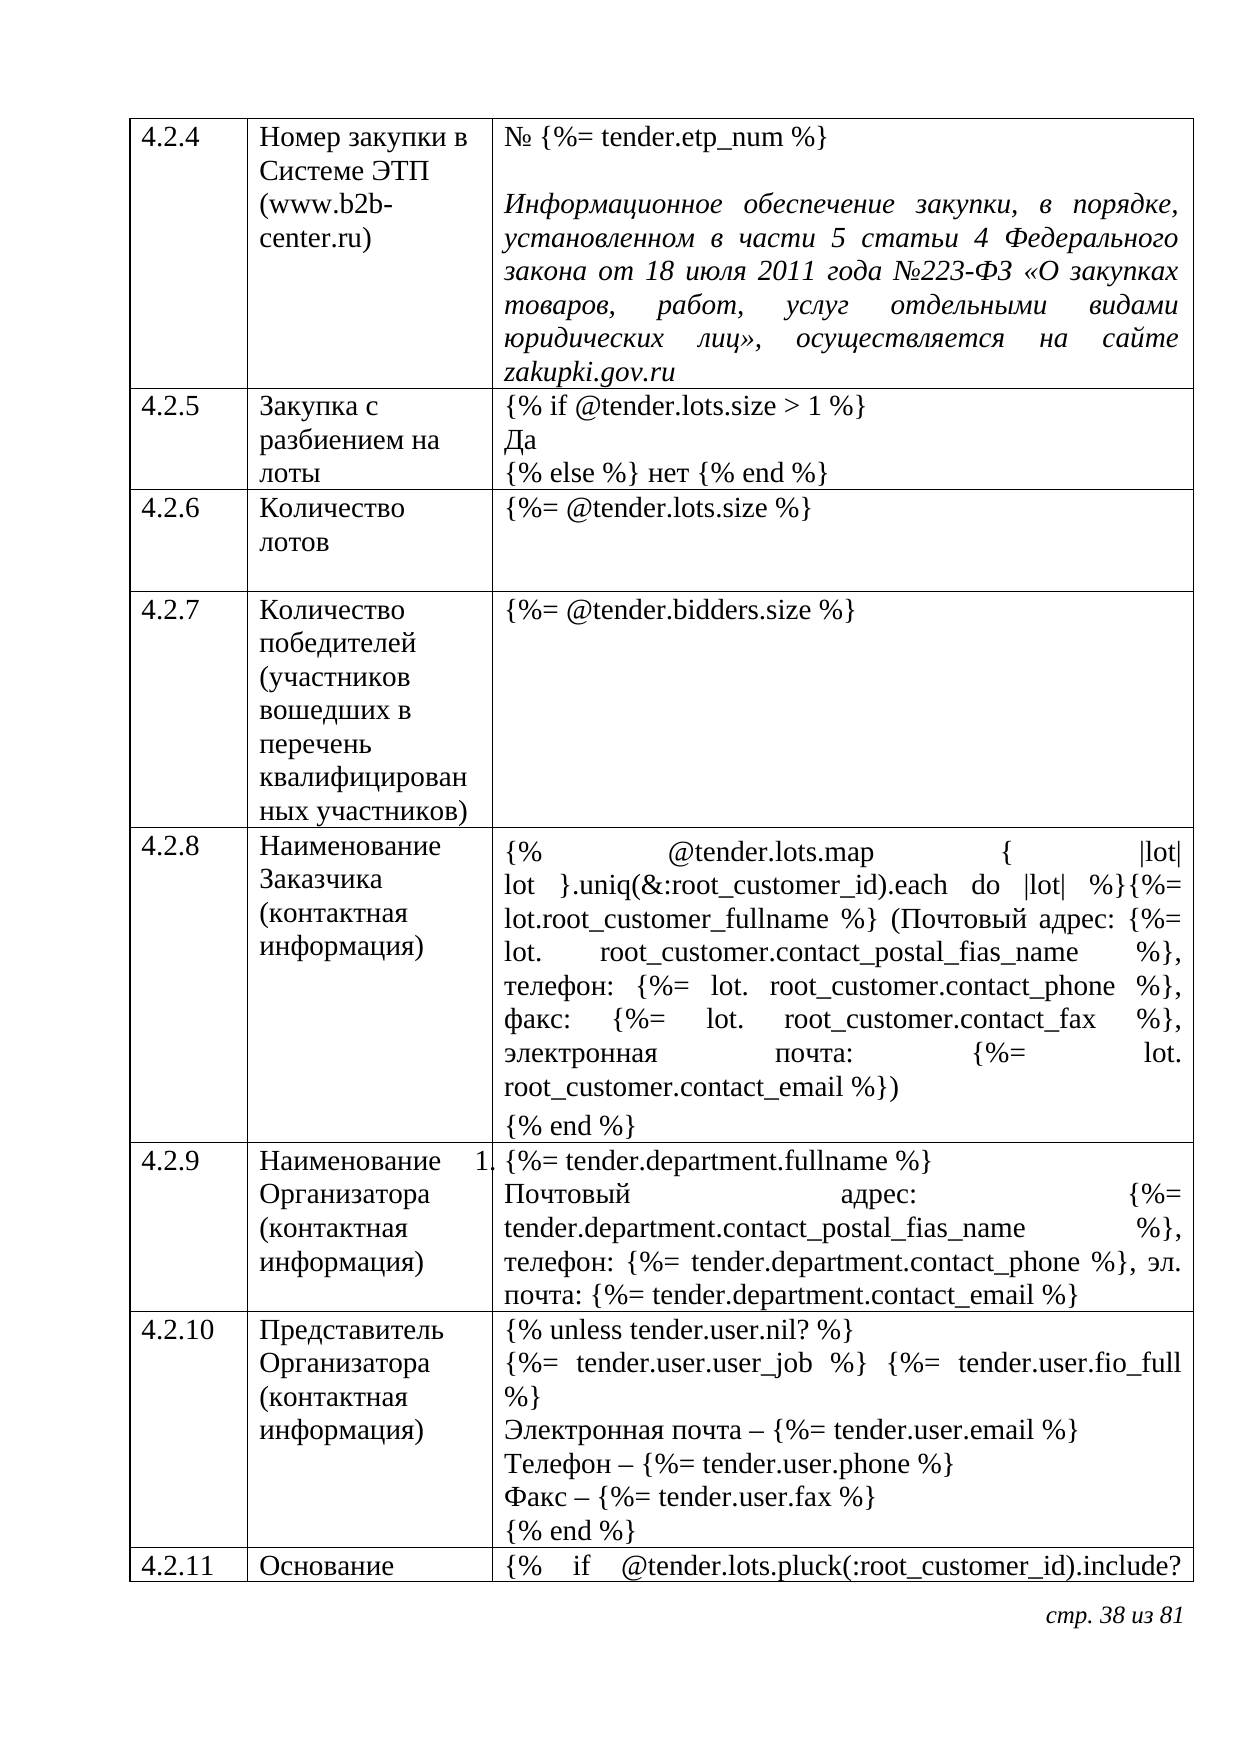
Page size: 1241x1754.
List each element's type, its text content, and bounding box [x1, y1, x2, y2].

table_cell Количество победителей (участников вошедших в перечень квалифицированных участников) [248, 592, 492, 827]
table_cell [131, 1143, 247, 1311]
table_cell Наименование Организатора (контактная информация) [248, 1143, 492, 1311]
table_cell {%= tender.department.fullname %} Почтовый адрес: {%= tender.department.contact_postal_fias_name %}, телефон: {%= tender.department.contact_phone %}, эл. почта: {%= tender.department.contact_email %} [493, 1143, 1193, 1311]
table_cell [131, 1312, 247, 1547]
table_cell Закупка с разбиением на лоты [248, 389, 492, 489]
table_cell [131, 389, 247, 489]
table_cell [131, 1548, 247, 1581]
table_cell Представитель Организатора (контактная информация) [248, 1312, 492, 1547]
table_cell [131, 592, 247, 827]
table_cell Номер закупки в Системе ЭТП (www.b2b-center.ru) [248, 119, 492, 387]
table_cell {% @tender.lots.map { |lot| lot }.uniq(&:root_customer_id).each do |lot| %}{%= lot.root_customer_fullname %} (Почтовый адрес: {%= lot. root_customer.contact_postal_fias_name %}, телефон: {%= lot. root_customer.contact_phone %}, факс: {%= lot. root_customer.contact_fax %}, электронная почта: {%= lot. root_customer.contact_email %}) {% end %} [493, 828, 1193, 1142]
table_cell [248, 1548, 492, 1581]
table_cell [493, 1548, 1193, 1581]
table_cell {%= @tender.bidders.size %} [493, 592, 1193, 827]
table_cell № {%= tender.etp_num %} Информационное обеспечение закупки, в порядке, установленном в части 5 статьи 4 Федерального закона от 18 июля 2011 года №223-ФЗ «О закупках товаров, работ, услуг отдельными видами юридических лиц», осуществляется на сайте zakupki.gov.ru [493, 119, 1193, 387]
table_cell [131, 490, 247, 591]
table_cell [131, 119, 247, 387]
table_cell [131, 828, 247, 1142]
table_cell {% if @tender.lots.size > 1 %} Да {% else %} нет {% end %} [493, 389, 1193, 489]
table_cell {%= @tender.lots.size %} [493, 490, 1193, 591]
table_cell {% unless tender.user.nil? %} {%= tender.user.user_job %} {%= tender.user.fio_full %} Электронная почта – {%= tender.user.email %} Телефон – {%= tender.user.phone %} Факс – {%= tender.user.fax %} {% end %} [493, 1312, 1193, 1547]
table_cell Наименование Заказчика (контактная информация) [248, 828, 492, 1142]
table_cell Количество лотов [248, 490, 492, 591]
